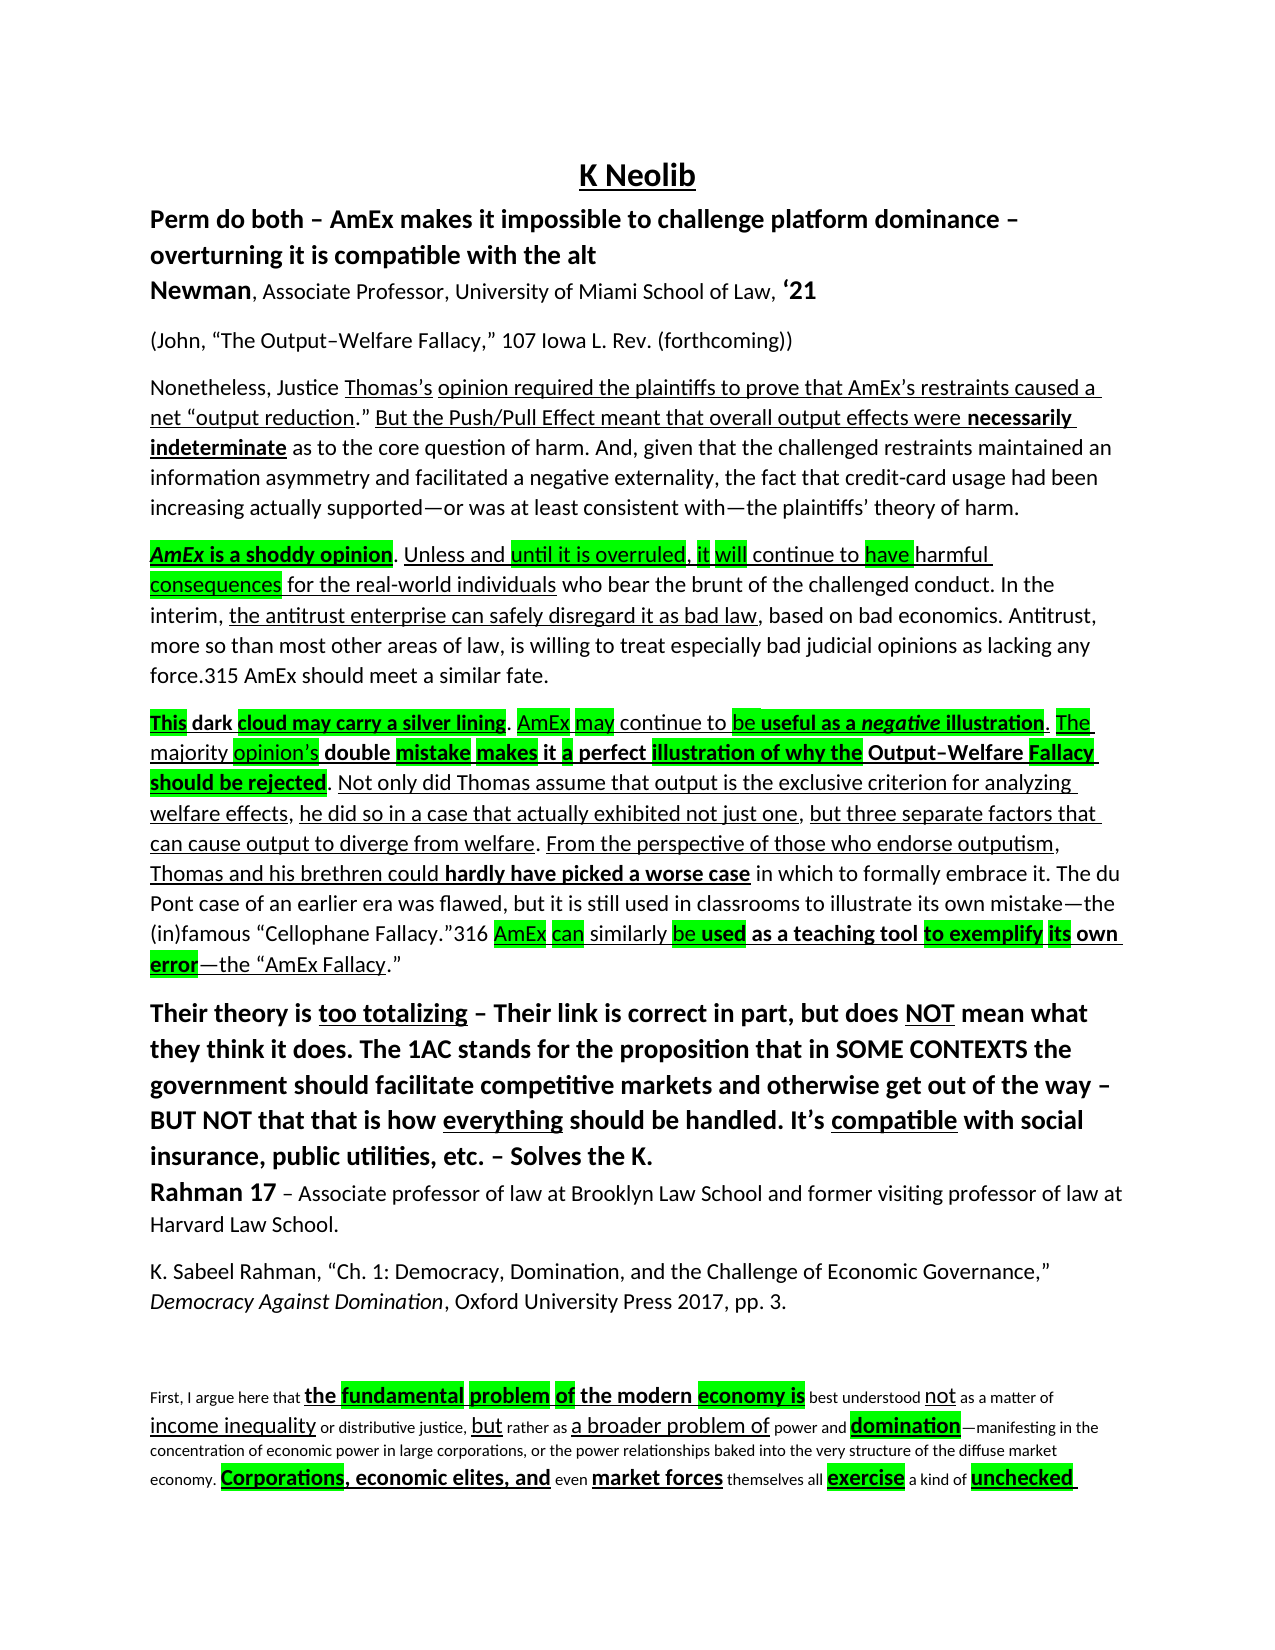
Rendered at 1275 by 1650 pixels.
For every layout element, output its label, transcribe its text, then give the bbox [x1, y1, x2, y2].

subtitle Perm do both – AmEx makes it impossible to challenge platform dominance – overturning it is compatible with the alt [150, 202, 1125, 271]
text (John, “The Output–Welfare Fallacy,” 107 Iowa L. Rev. (forthcoming)) [150, 326, 1125, 354]
text This dark cloud may carry a silver lining. AmEx may continue to be useful as a negative illustration. The majority opinion’s double mistake makes it a perfect illustration of why the Output–Welfare Fallacy should be rejected. Not only did Thomas assume that output is the exclusive criterion for analyzing welfare effects, he did so in a case that actually exhibited not just one, but three separate factors that can cause output to diverge from welfare. From the perspective of those who endorse outputism, Thomas and his brethren could hardly have picked a worse case in which to formally embrace it. The du Pont case of an earlier era was flawed, but it is still used in classrooms to illustrate its own mistake—the (in)famous “Cellophane Fallacy.”316 AmEx can similarly be used as a teaching tool to exemplify its own error—the “AmEx Fallacy.” [150, 708, 1125, 978]
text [150, 1381, 1125, 1491]
text Nonetheless, Justice Thomas’s opinion required the plaintiffs to prove that AmEx’s restraints caused a net “output reduction.” But the Push/Pull Effect meant that overall output effects were necessarily indeterminate as to the core question of harm. And, given that the challenged restraints maintained an information asymmetry and facilitated a negative externality, the fact that credit-card usage had been increasing actually supported—or was at least consistent with—the plaintiffs’ theory of harm. [150, 373, 1125, 522]
text Rahman 17 – Associate professor of law at Brooklyn Law School and former visiting professor of law at Harvard Law School. [150, 1175, 1125, 1238]
text AmEx is a shoddy opinion. Unless and until it is overruled, it will continue to have harmful consequences for the real-world individuals who bear the brunt of the challenged conduct. In the interim, the antitrust enterprise can safely disregard it as bad law, based on bad economics. Antitrust, more so than most other areas of law, is willing to treat especially bad judicial opinions as lacking any force.315 AmEx should meet a similar fate. [150, 540, 1125, 689]
text Newman, Associate Professor, University of Miami School of Law, ‘21 [150, 273, 1125, 307]
text K. Sabeel Rahman, “Ch. 1: Democracy, Domination, and the Challenge of Economic Governance,” Democracy Against Domination, Oxford University Press 2017, pp. 3. [150, 1257, 1125, 1315]
subtitle K Neolib [150, 154, 1125, 195]
subtitle Their theory is too totalizing – Their link is correct in part, but does NOT mean what they think it does. The 1AC stands for the proposition that in SOME CONTEXTS the government should facilitate competitive markets and otherwise get out of the way – BUT NOT that that is how everything should be handled. It’s compatible with social insurance, public utilities, etc. – Solves the K. [150, 997, 1125, 1172]
